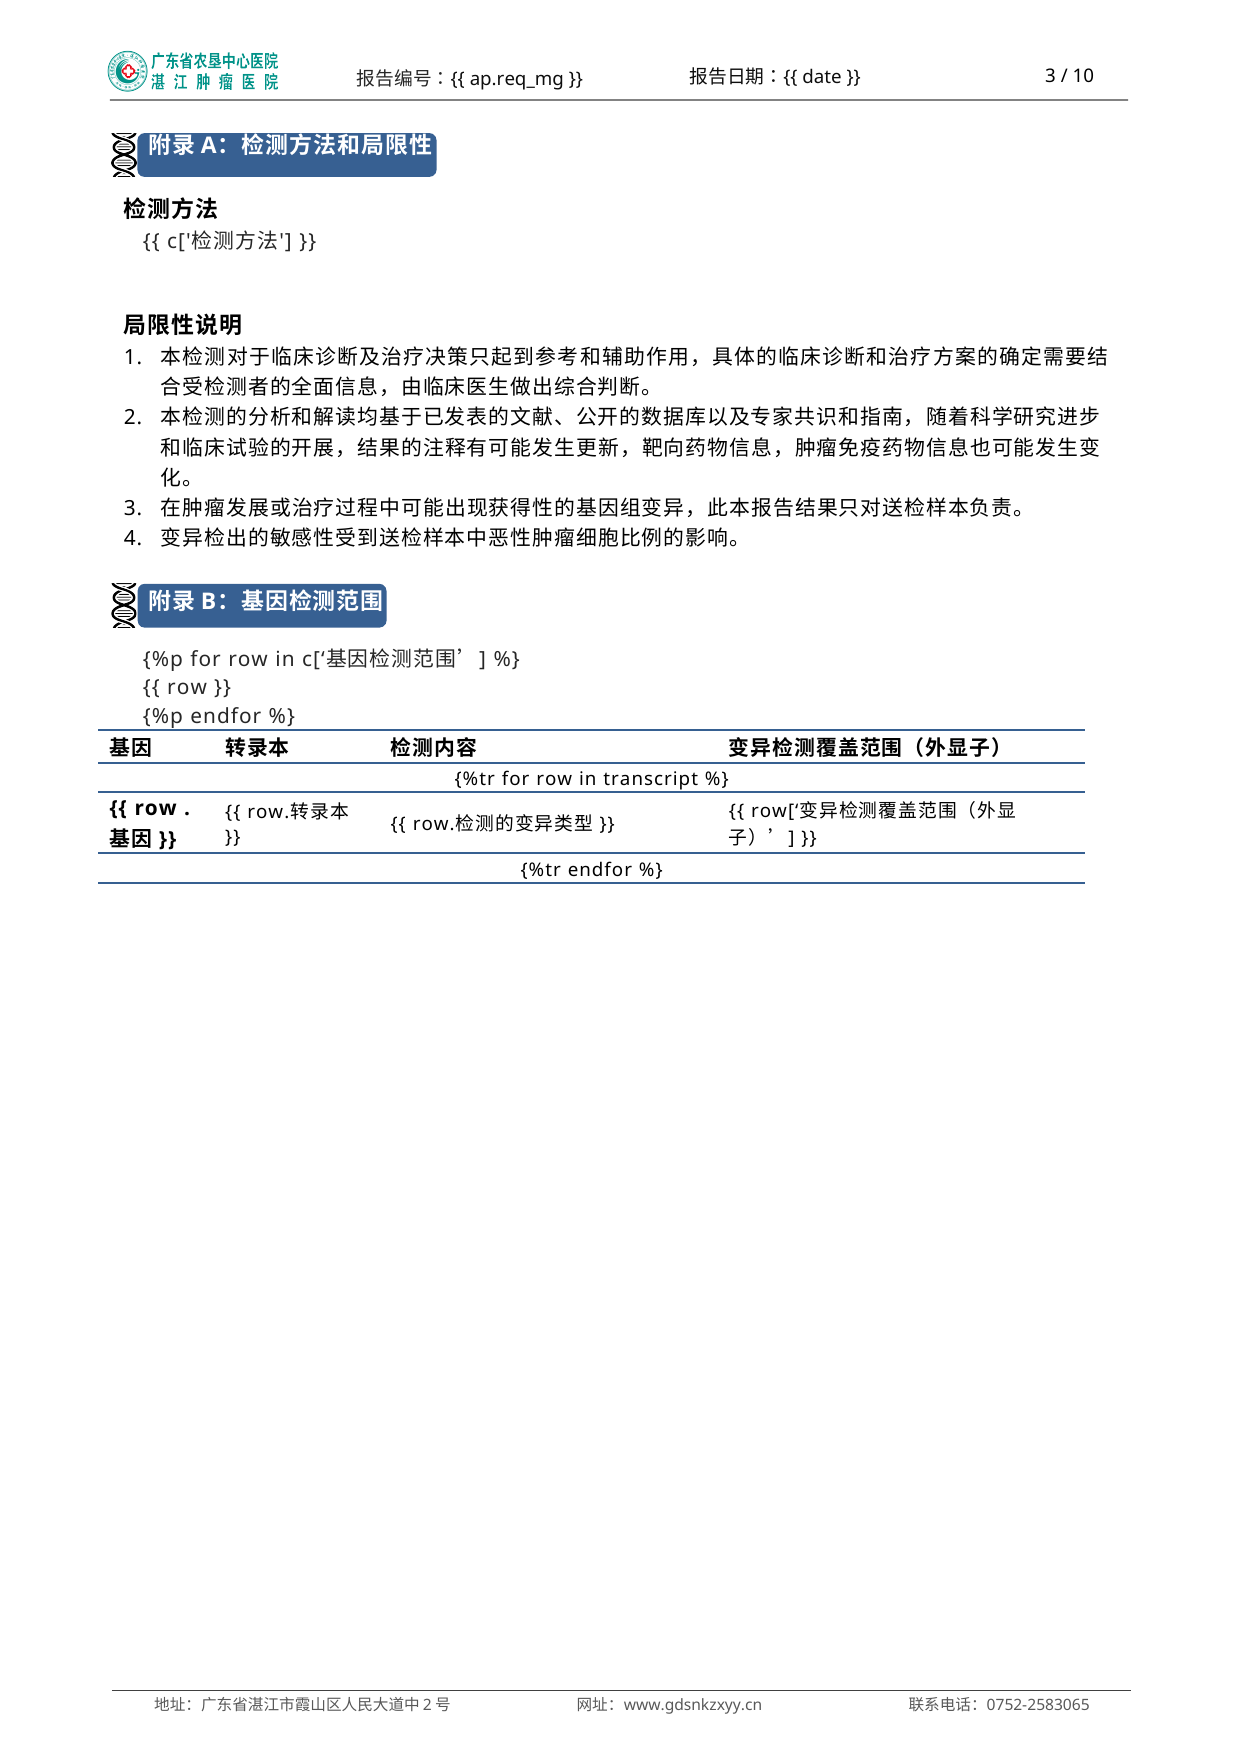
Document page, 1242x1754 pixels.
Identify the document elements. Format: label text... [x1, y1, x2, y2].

table_header 基因 [98, 731, 214, 762]
list 本检测的分析和解读均基于已发表的文献、公开的数据库以及专家共识和指南，随着科学研究进步和临床试验的开展，结果的注释有可能发生更新，靶向药物信息，肿瘤免疫药物信息也可能发生变化。 [123, 401, 1111, 491]
subtitle 附录B：基因检测范围 [98, 583, 1144, 617]
table_cell {{ row.检测的变异类型 }} [379, 793, 717, 852]
list 本检测对于临床诊断及治疗决策只起到参考和辅助作用，具体的临床诊断和治疗方案的确定需要结合受检测者的全面信息，由临床医生做出综合判断。 [123, 340, 1111, 401]
table_header 检测内容 [379, 731, 717, 762]
text {%p for row in c[‘基因检测范围’] %} [123, 642, 1144, 672]
picture [105, 49, 281, 93]
text 检测方法 [123, 191, 1111, 224]
table_cell {{ row[‘变异检测覆盖范围（外显子）’] }} [718, 793, 1085, 852]
text {{ c['检测方法'] }} [123, 224, 1144, 255]
table_cell {%tr for row in transcript %} [98, 764, 1085, 791]
table_cell {%tr endfor %} [98, 854, 1085, 882]
text 局限性说明 [123, 309, 1111, 340]
picture [111, 160, 137, 177]
text {%p endfor %} [123, 701, 1144, 729]
picture [111, 617, 137, 628]
list 在肿瘤发展或治疗过程中可能出现获得性的基因组变异，此本报告结果只对送检样本负责。 [123, 491, 1111, 522]
table_cell {{ row.转录本 }} [214, 793, 379, 852]
list 变异检出的敏感性受到送检样本中恶性肿瘤细胞比例的影响。 [123, 522, 1111, 552]
table_cell {{ row .基因 }} [98, 793, 214, 852]
subtitle 附录A：检测方法和局限性 [98, 127, 1144, 160]
text {{ row }} [123, 672, 1144, 701]
table_header 转录本 [214, 731, 379, 762]
table_header 变异检测覆盖范围（外显子） [718, 731, 1085, 762]
